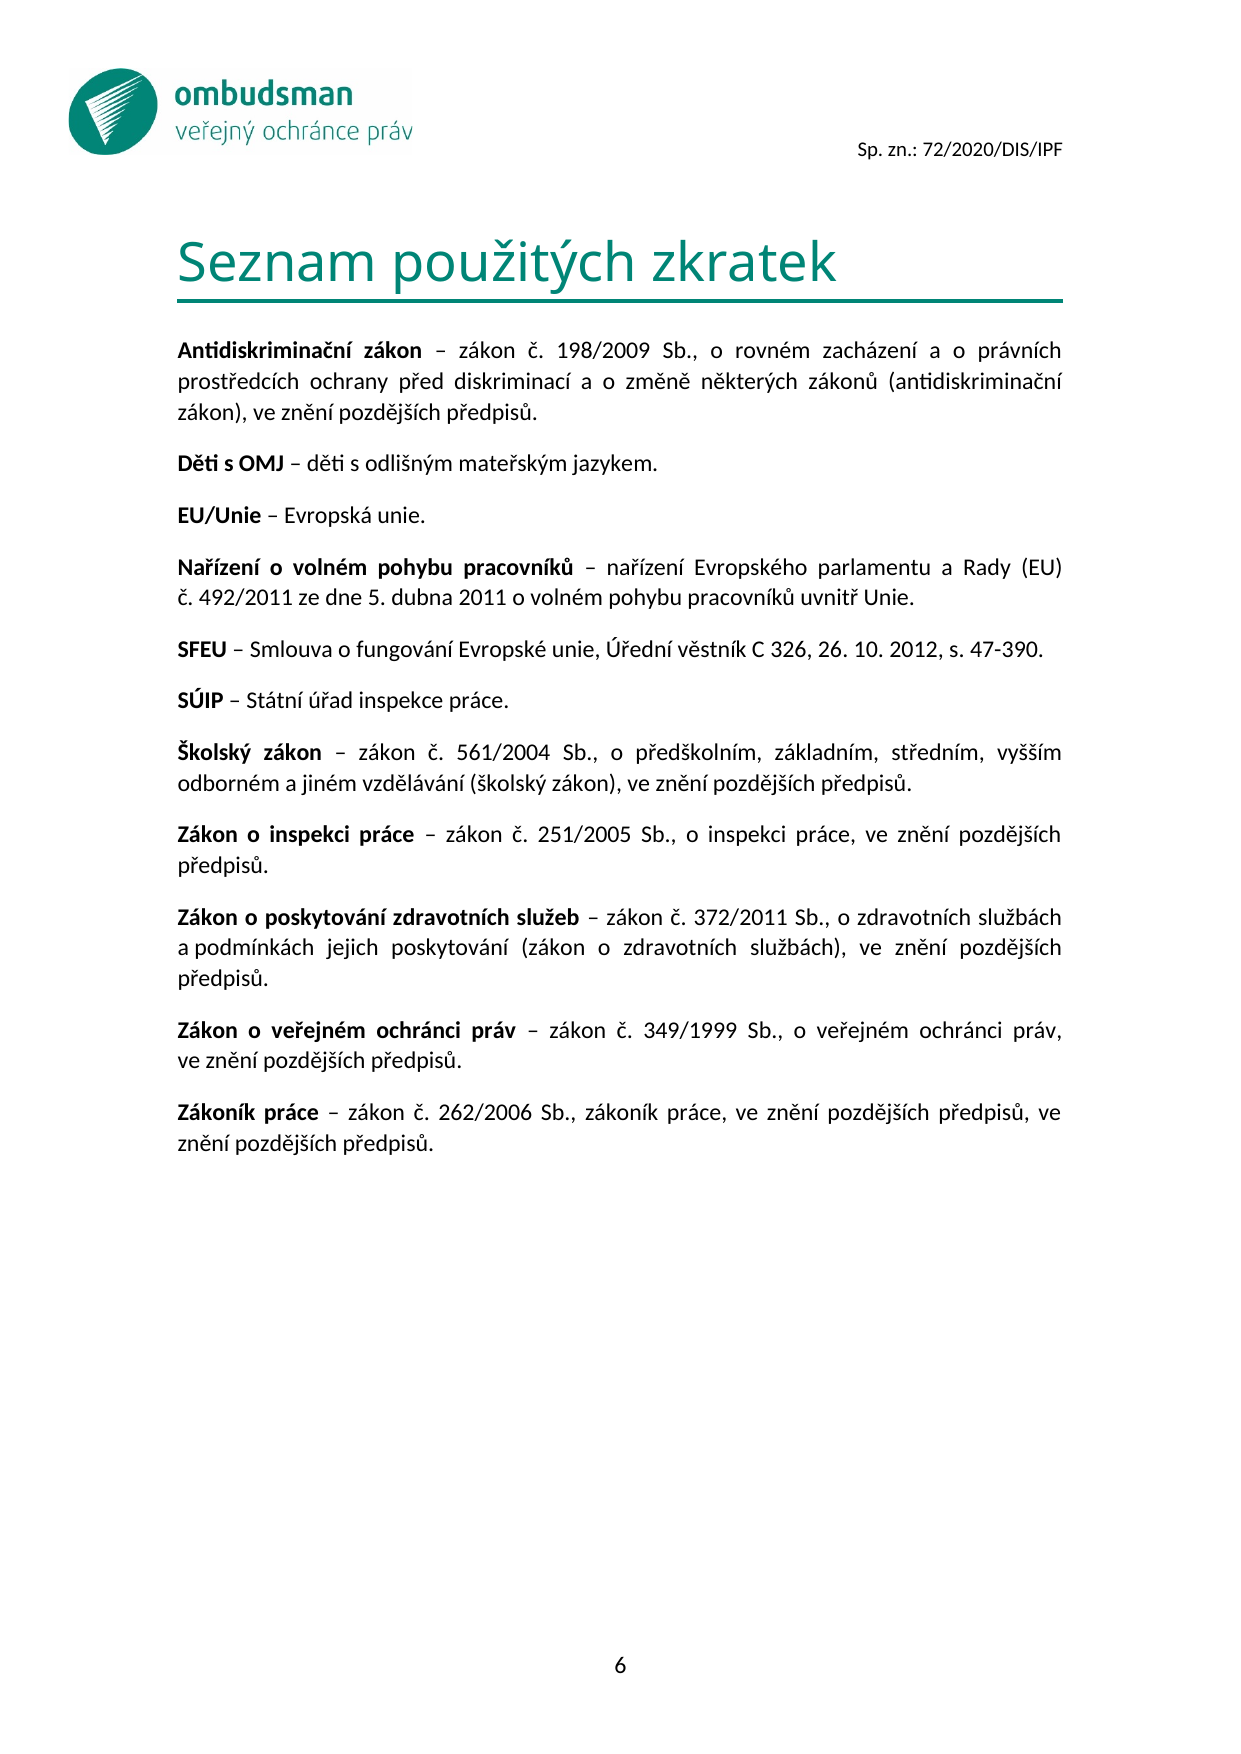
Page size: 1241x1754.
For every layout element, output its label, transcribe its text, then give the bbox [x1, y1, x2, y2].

text Děti s OMJ – děti s odlišným mateřským jazykem. [177, 448, 1063, 478]
text Zákon o inspekci práce – zákon č. 251/2005 Sb., o inspekci práce, ve znění pozdějších předpisů. [177, 819, 1063, 879]
text Nařízení o volném pohybu pracovníků – nařízení Evropského parlamentu a Rady (EU) č. 492/2011 ze dne 5. dubna 2011 o volném pohybu pracovníků uvnitř Unie. [177, 552, 1063, 612]
text Zákon o poskytování zdravotních služeb – zákon č. 372/2011 Sb., o zdravotních službách a podmínkách jejich poskytování (zákon o zdravotních službách), ve znění pozdějších předpisů. [177, 902, 1063, 992]
text SÚIP – Státní úřad inspekce práce. [177, 686, 1063, 715]
subtitle Seznam použitých zkratek [177, 224, 1063, 299]
text Zákoník práce – zákon č. 262/2006 Sb., zákoník práce, ve znění pozdějších předpisů, ve znění pozdějších předpisů. [177, 1097, 1063, 1157]
text SFEU – Smlouva o fungování Evropské unie, Úřední věstník C 326, 26. 10. 2012, s. 47-390. [177, 634, 1063, 663]
picture [68, 68, 413, 155]
text EU/Unie – Evropská unie. [177, 500, 1063, 529]
text Antidiskriminační zákon – zákon č. 198/2009 Sb., o rovném zacházení a o právních prostředcích ochrany před diskriminací a o změně některých zákonů (antidiskriminační zákon), ve znění pozdějších předpisů. [177, 336, 1063, 426]
text Zákon o veřejném ochránci práv – zákon č. 349/1999 Sb., o veřejném ochránci práv, ve znění pozdějších předpisů. [177, 1015, 1063, 1075]
text Školský zákon – zákon č. 561/2004 Sb., o předškolním, základním, středním, vyšším odborném a jiném vzdělávání (školský zákon), ve znění pozdějších předpisů. [177, 737, 1063, 797]
